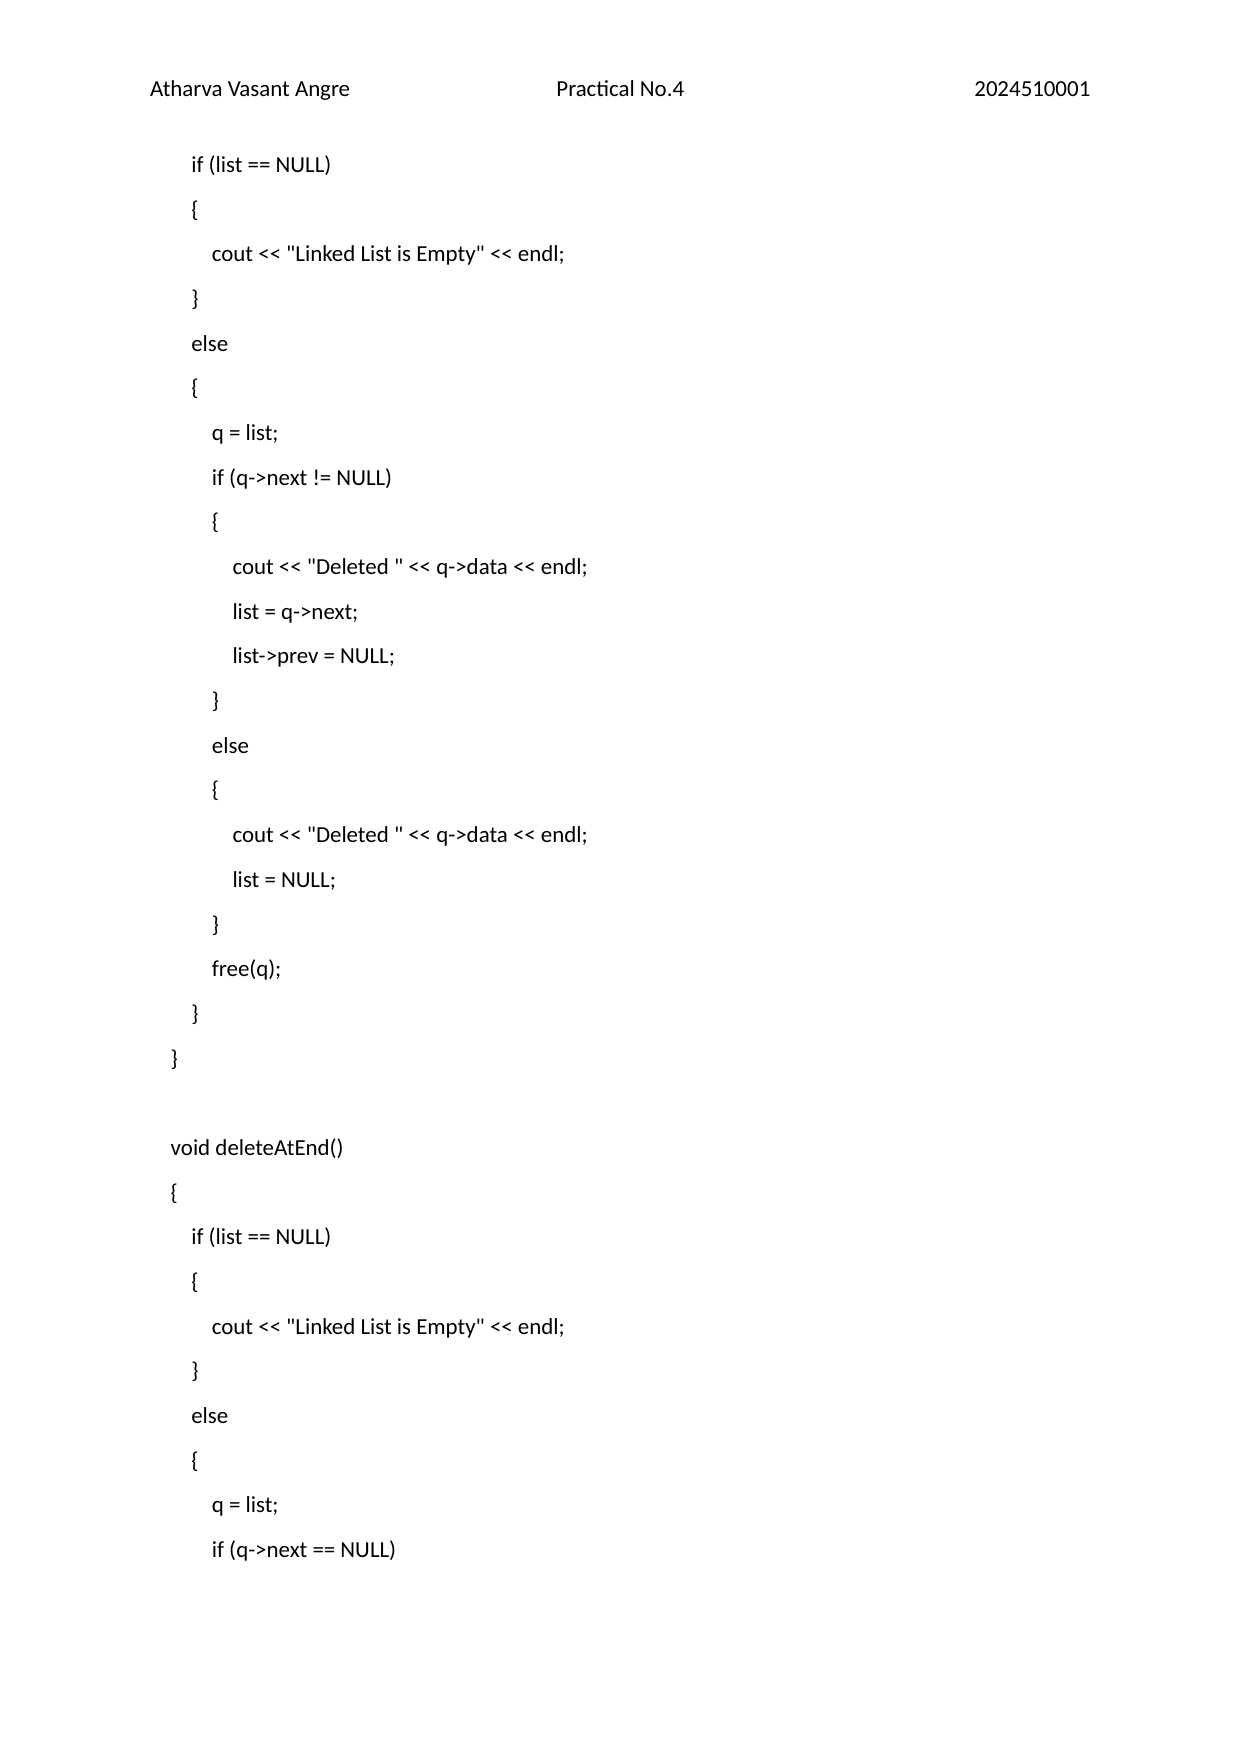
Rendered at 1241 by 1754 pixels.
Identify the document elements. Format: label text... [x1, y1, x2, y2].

text if (list == NULL) [150, 1222, 1090, 1251]
text cout << "Linked List is Empty" << endl; [150, 1312, 1090, 1340]
text else [150, 1401, 1090, 1429]
text } [150, 999, 1090, 1027]
text q = list; [150, 418, 1090, 446]
text { [150, 507, 1090, 536]
text { [150, 373, 1090, 401]
text else [150, 731, 1090, 759]
text { [150, 776, 1090, 804]
text { [150, 1446, 1090, 1474]
text } [150, 1044, 1090, 1072]
text } [150, 686, 1090, 714]
text { [150, 195, 1090, 223]
text if (q->next == NULL) [150, 1535, 1090, 1563]
text cout << "Deleted " << q->data << endl; [150, 552, 1090, 580]
text { [150, 1178, 1090, 1206]
text } [150, 1357, 1090, 1384]
text { [150, 1267, 1090, 1295]
text else [150, 329, 1090, 357]
text } [150, 284, 1090, 312]
text void deleteAtEnd() [150, 1133, 1090, 1161]
text } [150, 910, 1090, 938]
text free(q); [150, 954, 1090, 982]
text q = list; [150, 1491, 1090, 1519]
text cout << "Linked List is Empty" << endl; [150, 239, 1090, 267]
text if (q->next != NULL) [150, 463, 1090, 491]
text list = q->next; [150, 597, 1090, 625]
text cout << "Deleted " << q->data << endl; [150, 820, 1090, 848]
text list->prev = NULL; [150, 642, 1090, 669]
text list = NULL; [150, 865, 1090, 893]
text if (list == NULL) [150, 150, 1090, 178]
